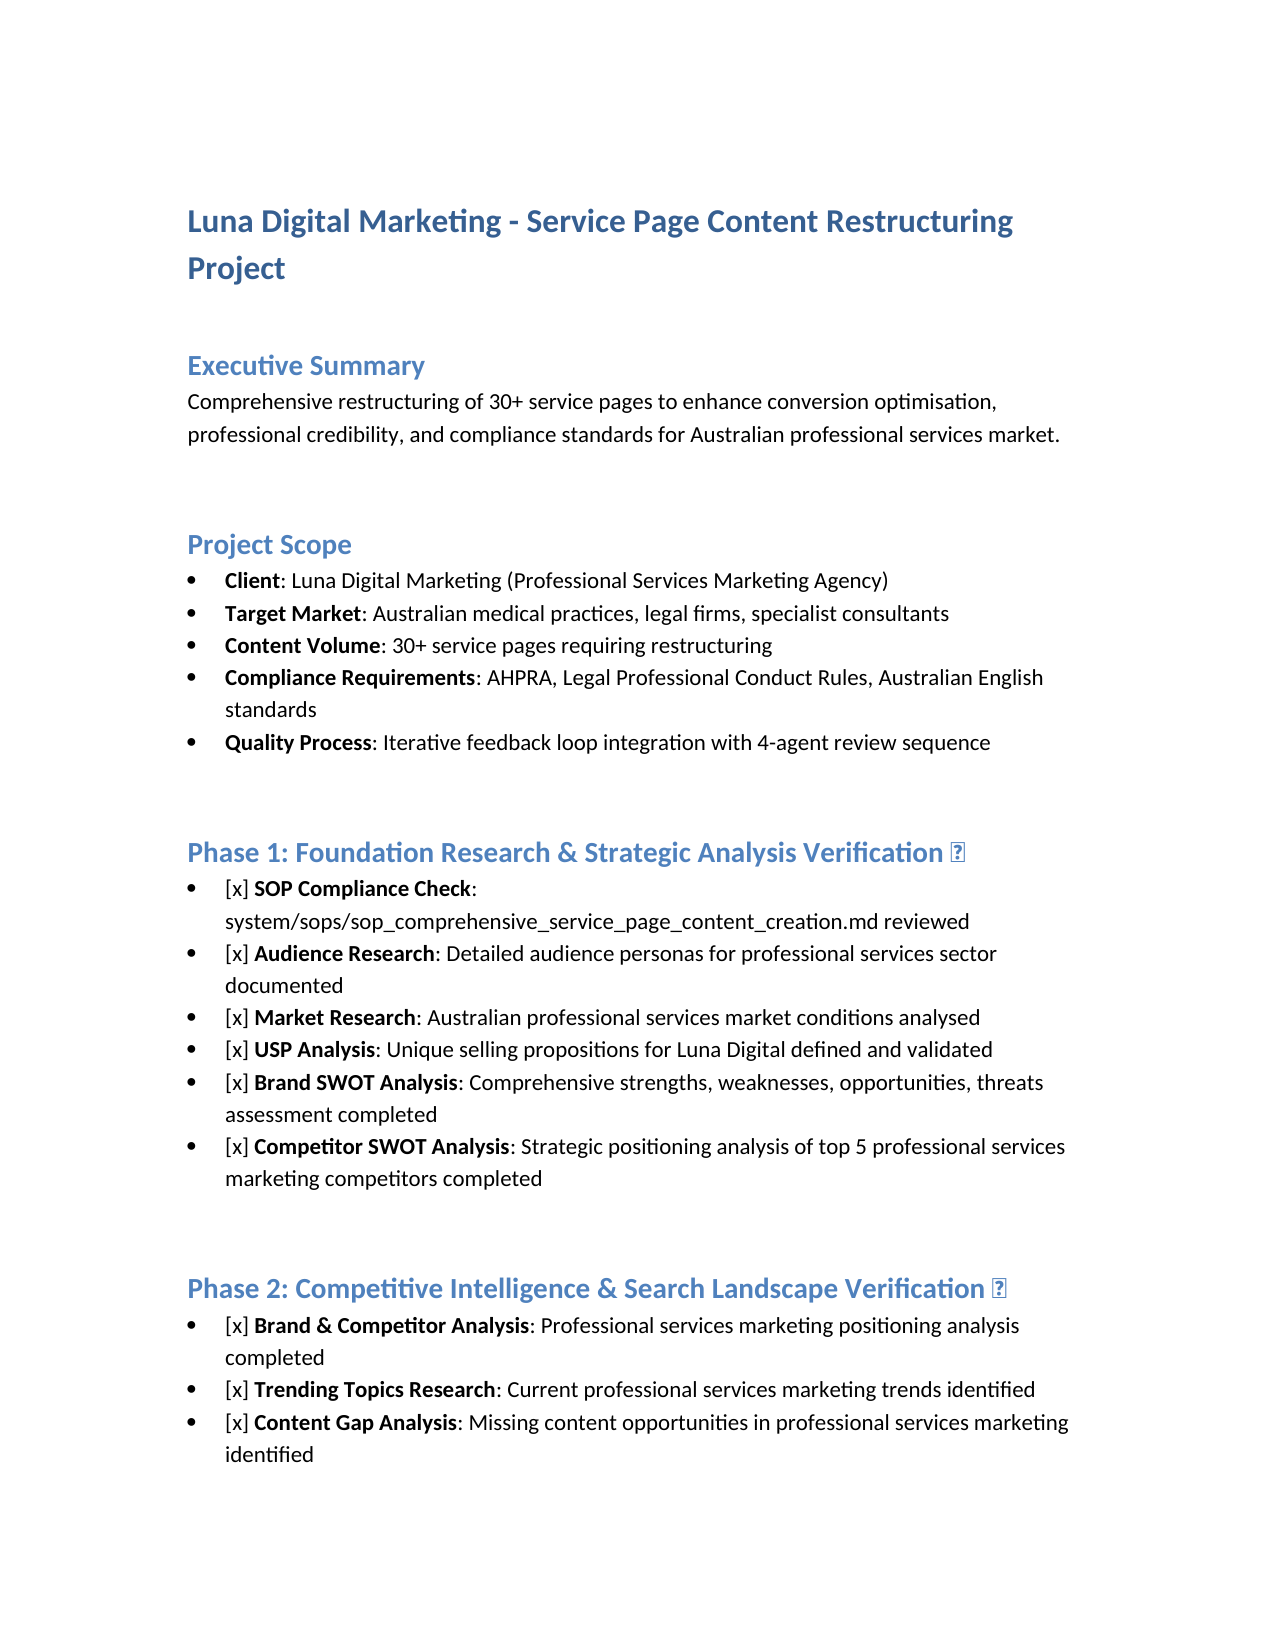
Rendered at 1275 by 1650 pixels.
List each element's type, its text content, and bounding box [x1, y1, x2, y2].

list Compliance Requirements: AHPRA, Legal Professional Conduct Rules, Australian English standards [187, 663, 1087, 723]
list Quality Process: Iterative feedback loop integration with 4-agent review sequence [187, 728, 1087, 756]
list [x] Audience Research: Detailed audience personas for professional services sector documented [187, 939, 1087, 999]
list [x] Brand SWOT Analysis: Comprehensive strengths, weaknesses, opportunities, threats assessment completed [187, 1068, 1087, 1128]
list [x] Market Research: Australian professional services market conditions analysed [187, 1003, 1087, 1031]
subtitle Executive Summary [187, 347, 1087, 382]
list [x] Competitor SWOT Analysis: Strategic positioning analysis of top 5 professional services marketing competitors completed [187, 1132, 1087, 1192]
list [x] Brand & Competitor Analysis: Professional services marketing positioning analysis completed [187, 1311, 1087, 1371]
list [x] Content Gap Analysis: Missing content opportunities in professional services marketing identified [187, 1408, 1087, 1468]
list Content Volume: 30+ service pages requiring restructuring [187, 631, 1087, 659]
subtitle Project Scope [187, 526, 1087, 561]
list [x] SOP Compliance Check: system/sops/sop_comprehensive_service_page_content_creation.md reviewed [187, 874, 1087, 935]
list [x] USP Analysis: Unique selling propositions for Luna Digital defined and validated [187, 1036, 1087, 1063]
list Client: Luna Digital Marketing (Professional Services Marketing Agency) [187, 567, 1087, 595]
list [x] Trending Topics Research: Current professional services marketing trends identified [187, 1376, 1087, 1404]
subtitle Luna Digital Marketing - Service Page Content Restructuring Project [187, 200, 1087, 287]
subtitle Phase 2: Competitive Intelligence & Search Landscape Verification ✅ [187, 1270, 1087, 1306]
subtitle Phase 1: Foundation Research & Strategic Analysis Verification ✅ [187, 834, 1087, 869]
list Target Market: Australian medical practices, legal firms, specialist consultants [187, 599, 1087, 627]
text Comprehensive restructuring of 30+ service pages to enhance conversion optimisation, professional credibility, and compliance standards for Australian professional services market. [187, 387, 1087, 448]
